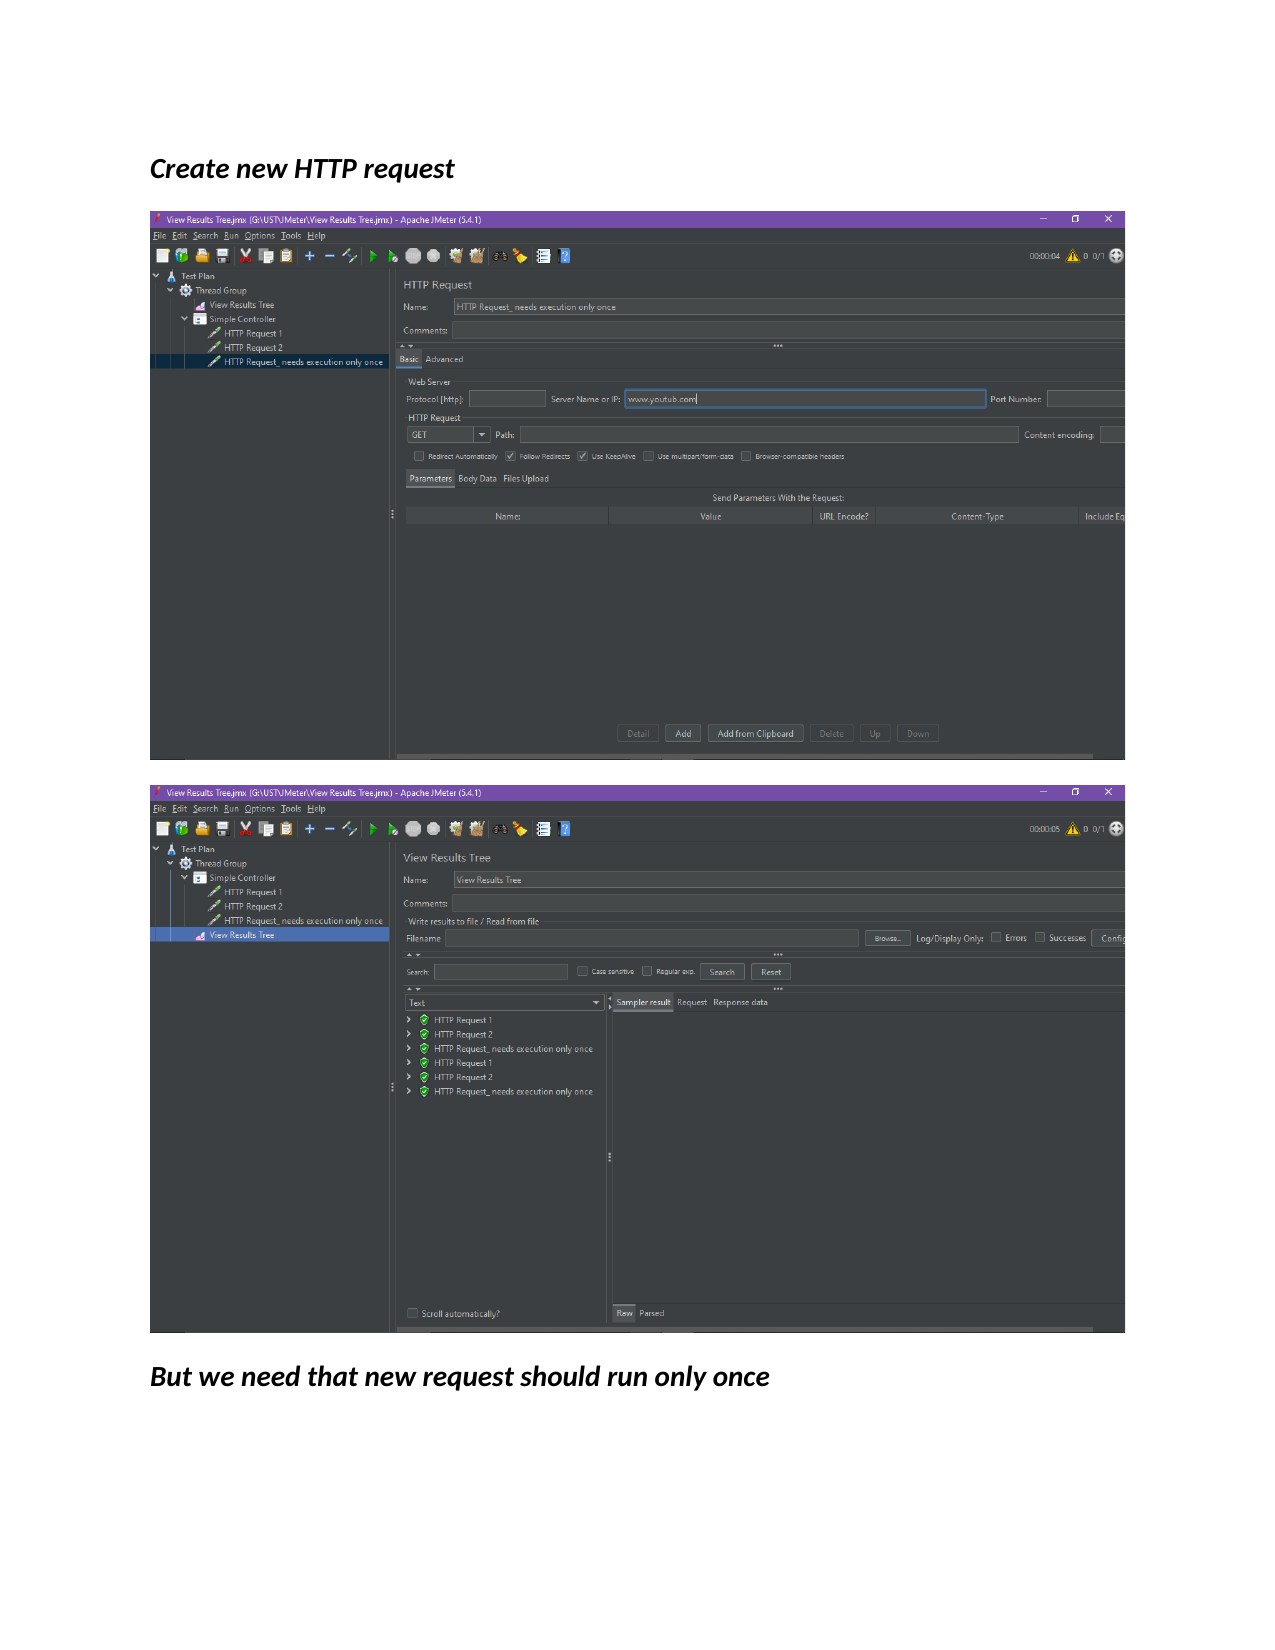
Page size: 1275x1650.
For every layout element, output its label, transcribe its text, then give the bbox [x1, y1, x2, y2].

picture [150, 785, 1125, 1333]
picture [150, 211, 1125, 760]
text But we need that new request should run only once [150, 1358, 1125, 1394]
text Create new HTTP request [150, 150, 1125, 186]
